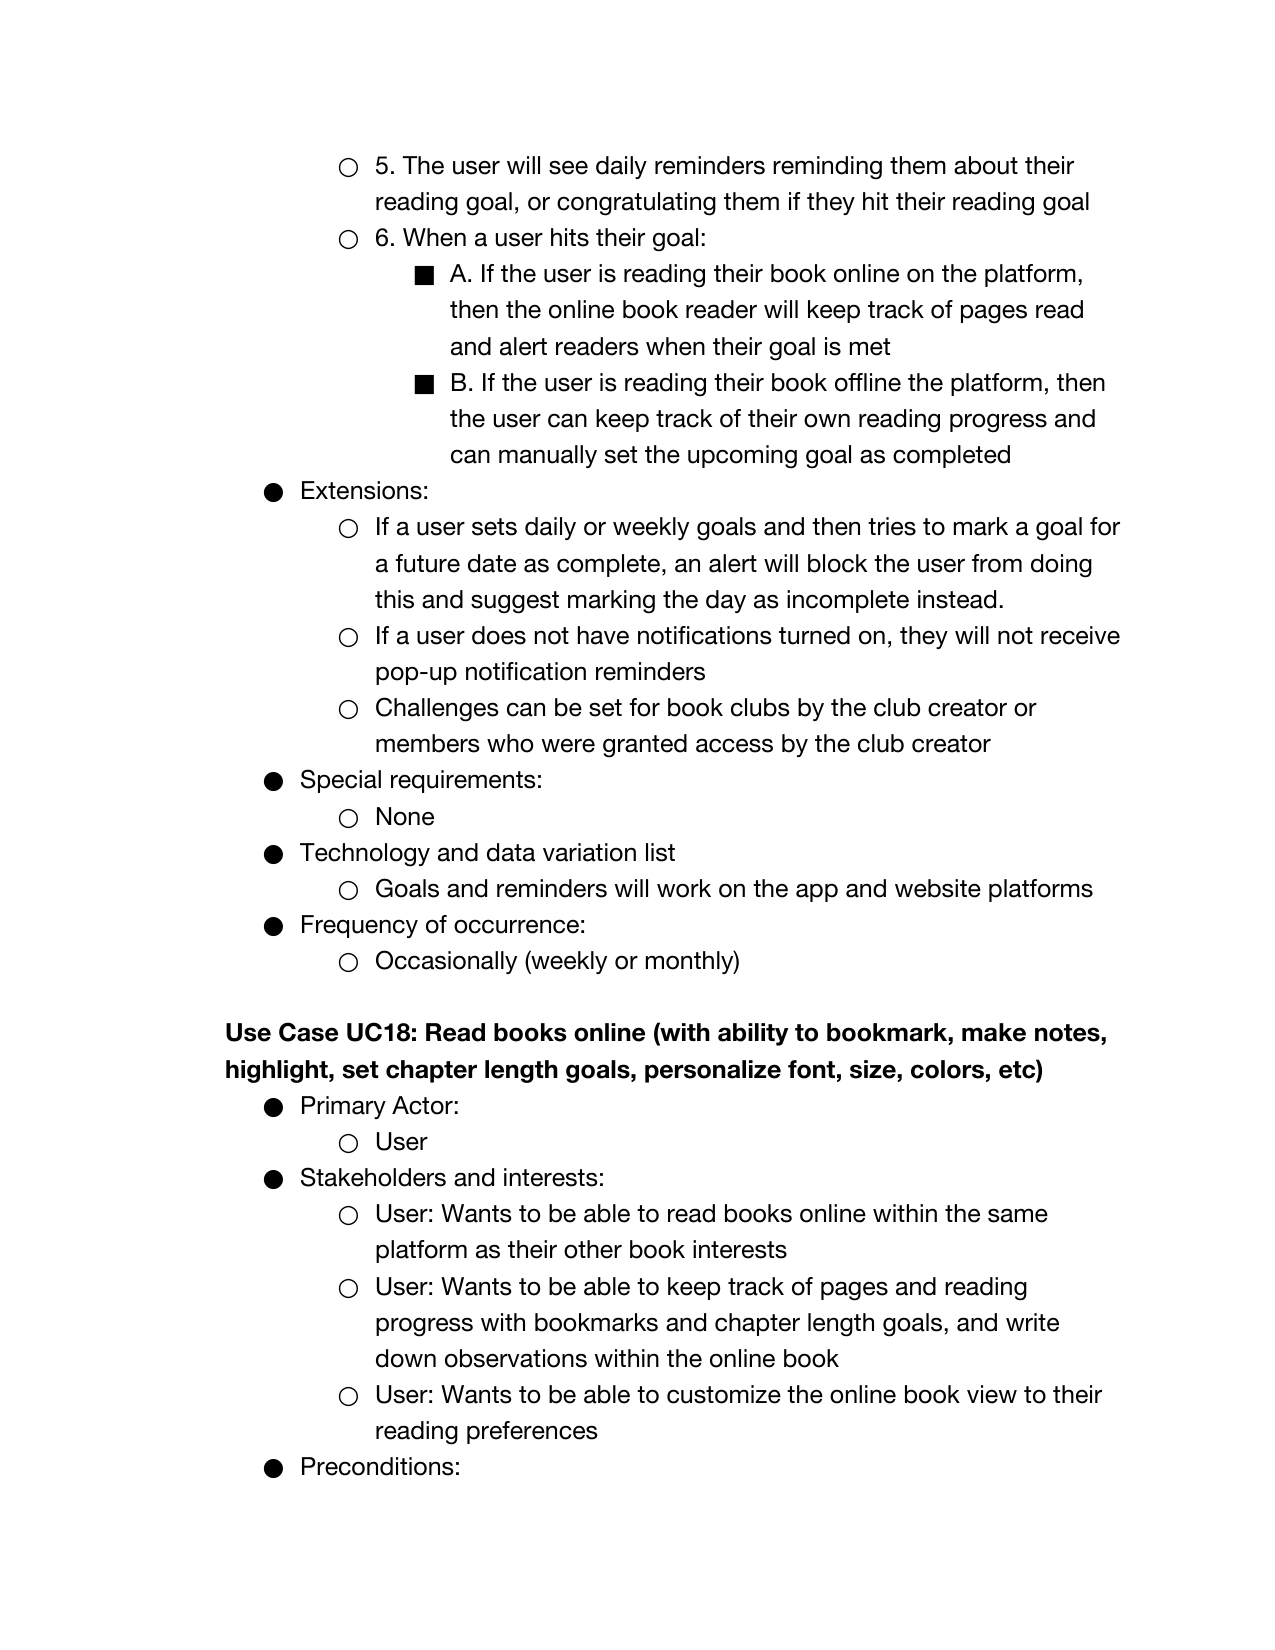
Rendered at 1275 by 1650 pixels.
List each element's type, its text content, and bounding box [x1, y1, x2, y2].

list 6. When a user hits their goal: [337, 222, 1125, 254]
list If a user sets daily or weekly goals and then tries to mark a goal for a future date as complete, an alert will block the user from doing this and suggest marking the day as incomplete instead. [337, 511, 1125, 615]
list User: Wants to be able to customize the online book view to their reading preferences [337, 1379, 1125, 1447]
list 5. The user will see daily reminders reminding them about their reading goal, or congratulating them if they hit their reading goal [337, 150, 1125, 218]
list Challenges can be set for book clubs by the club creator or members who were granted access by the club creator [337, 692, 1125, 760]
list Stakeholders and interests: [262, 1162, 1125, 1193]
list Primary Actor: [262, 1090, 1125, 1121]
list Preconditions: [262, 1451, 1125, 1483]
list B. If the user is reading their book offline the platform, then the user can keep track of their own reading progress and can manually set the upcoming goal as completed [412, 367, 1125, 471]
list Frequency of occurrence: [262, 909, 1125, 941]
list Technology and data variation list [262, 837, 1125, 868]
list Occasionally (weekly or monthly) [337, 945, 1125, 977]
list Goals and reminders will work on the app and website platforms [337, 873, 1125, 904]
list If a user does not have notifications turned on, they will not receive pop-up notification reminders [337, 620, 1125, 687]
list Special requirements: [262, 764, 1125, 796]
list User [337, 1126, 1125, 1157]
list User: Wants to be able to read books online within the same platform as their other book interests [337, 1198, 1125, 1266]
list Extensions: [262, 475, 1125, 507]
list User: Wants to be able to keep track of pages and reading progress with bookmarks and chapter length goals, and write down observations within the online book [337, 1271, 1125, 1374]
list None [337, 801, 1125, 832]
text Use Case UC18: Read books online (with ability to bookmark, make notes, highlight, set chapter length goals, personalize font, size, colors, etc) [225, 1017, 1125, 1085]
list A. If the user is reading their book online on the platform, then the online book reader will keep track of pages read and alert readers when their goal is met [412, 258, 1125, 362]
